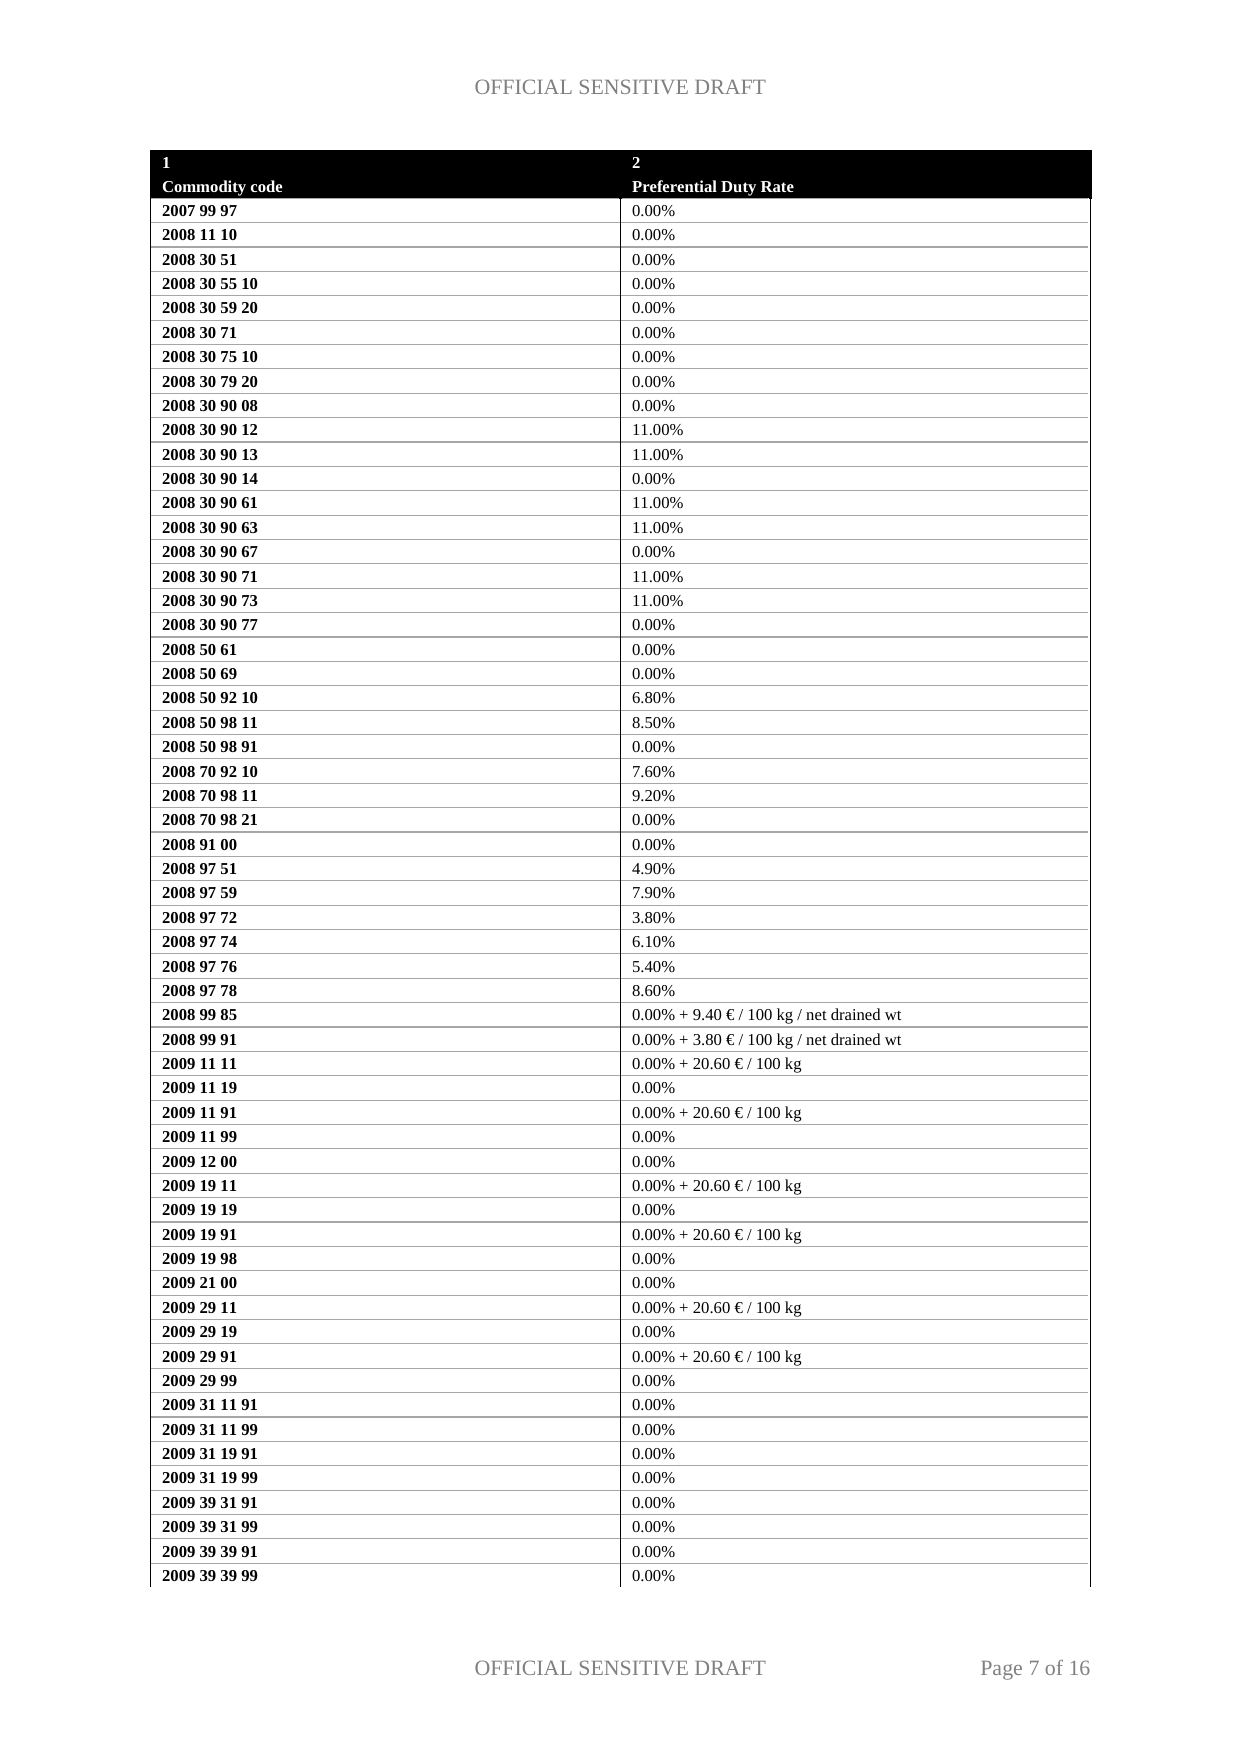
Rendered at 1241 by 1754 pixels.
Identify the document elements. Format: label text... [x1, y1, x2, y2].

table_cell 0.00% [621, 320, 1090, 344]
table_cell 2008 30 59 20 [151, 296, 620, 319]
table_cell 2009 39 39 91 [151, 1539, 620, 1563]
table_cell 11.00% [621, 515, 1090, 539]
table_cell 2009 31 11 91 [151, 1393, 620, 1416]
table_cell 2008 30 55 10 [151, 272, 620, 295]
table_cell 2009 12 00 [151, 1149, 620, 1173]
table_cell 4.90% [621, 856, 1090, 880]
table_cell 2009 19 91 [151, 1223, 620, 1246]
table_cell 0.00% + 20.60 € / 100 kg [621, 1343, 1090, 1368]
table_cell 2008 99 91 [151, 1028, 620, 1051]
table_cell 0.00% + 9.40 € / 100 kg / net drained wt [621, 1002, 1090, 1026]
table_cell 0.00% [621, 661, 1090, 685]
table_cell 2008 50 98 91 [151, 735, 620, 758]
table_cell Commodity code [151, 174, 619, 198]
table_cell 2009 39 39 99 [151, 1564, 620, 1587]
table_cell 2008 30 90 14 [151, 467, 620, 490]
table_cell 2009 31 19 91 [151, 1442, 620, 1465]
table_cell 2009 19 19 [151, 1198, 620, 1221]
table_cell 2008 30 90 63 [151, 516, 620, 539]
table_cell 2008 30 90 61 [151, 491, 620, 514]
table_cell 0.00% [621, 1538, 1090, 1563]
table_cell 2009 11 11 [151, 1052, 620, 1075]
table_cell 0.00% [621, 466, 1090, 490]
table_cell 9.20% [621, 783, 1090, 807]
table_cell 0.00% + 20.60 € / 100 kg [621, 1100, 1090, 1124]
table_cell 2008 97 51 [151, 857, 620, 880]
table_cell 8.50% [621, 710, 1090, 734]
table_cell 2008 30 90 71 [151, 564, 620, 588]
table_cell 2009 29 91 [151, 1344, 620, 1368]
table_cell 2008 97 59 [151, 881, 620, 904]
table_cell 0.00% [621, 222, 1090, 246]
table_cell 0.00% [621, 807, 1090, 831]
table_cell 0.00% + 20.60 € / 100 kg [621, 1051, 1090, 1075]
table_cell 0.00% [621, 1514, 1090, 1538]
table_cell 0.00% + 20.60 € / 100 kg [621, 1173, 1090, 1197]
table_cell 2009 31 19 99 [151, 1466, 620, 1489]
table_cell 0.00% [621, 831, 1090, 856]
table_cell 2008 50 61 [151, 638, 620, 661]
table_cell 2008 30 90 67 [151, 540, 620, 563]
table_cell 0.00% [621, 295, 1090, 319]
table_cell 2008 70 98 21 [151, 808, 620, 831]
table_cell 2008 30 51 [151, 248, 620, 271]
table_cell 2008 50 92 10 [151, 686, 620, 709]
table_cell 0.00% [621, 1392, 1090, 1416]
table_cell 0.00% [621, 1197, 1090, 1221]
table_cell 8.60% [621, 978, 1090, 1002]
table_cell 0.00% [621, 612, 1090, 636]
table_cell 2009 29 19 [151, 1320, 620, 1343]
table_cell 3.80% [621, 905, 1090, 929]
table_cell 2009 39 31 91 [151, 1491, 620, 1514]
table_cell 6.10% [621, 929, 1090, 953]
table_cell 0.00% [621, 368, 1090, 393]
table_cell 2008 30 90 08 [151, 394, 620, 417]
table_cell 0.00% [621, 393, 1090, 417]
table_cell 2008 70 98 11 [151, 784, 620, 807]
table_cell 2008 99 85 [151, 1003, 620, 1026]
table_cell 0.00% [621, 1148, 1090, 1173]
table_cell 6.80% [621, 685, 1090, 709]
table_cell 0.00% [621, 734, 1090, 758]
table_cell 2009 39 31 99 [151, 1515, 620, 1538]
table_cell 2008 30 79 20 [151, 369, 620, 393]
table_cell 0.00% [621, 1465, 1090, 1489]
table_cell 0.00% [621, 246, 1090, 271]
table_cell 11.00% [621, 417, 1090, 441]
table_cell 11.00% [621, 588, 1090, 612]
table_cell 0.00% [621, 198, 1090, 222]
table_cell 2009 19 11 [151, 1174, 620, 1197]
table_cell 0.00% [621, 1368, 1090, 1392]
table_cell 2008 97 78 [151, 979, 620, 1002]
table_cell 0.00% [621, 1490, 1090, 1514]
table_cell 2009 31 11 99 [151, 1418, 620, 1441]
table_cell 0.00% + 20.60 € / 100 kg [621, 1221, 1090, 1246]
table_cell 2008 91 00 [151, 833, 620, 856]
table_cell 2009 11 91 [151, 1101, 620, 1124]
table_cell 2009 19 98 [151, 1247, 620, 1270]
table_cell 2009 11 19 [151, 1076, 620, 1099]
table_cell 2007 99 97 [151, 199, 620, 222]
table_cell 0.00% [621, 1319, 1090, 1343]
table_cell 0.00% + 3.80 € / 100 kg / net drained wt [621, 1026, 1090, 1051]
table_cell 2009 21 00 [151, 1271, 620, 1294]
table_cell 2008 97 72 [151, 906, 620, 929]
table_cell 2009 11 99 [151, 1125, 620, 1148]
table_cell 2008 11 10 [151, 223, 620, 246]
table_cell 2008 30 90 73 [151, 589, 620, 612]
table_cell 11.00% [621, 563, 1090, 588]
table_cell 7.90% [621, 880, 1090, 904]
table_cell 0.00% [621, 636, 1090, 661]
table_cell 2008 30 90 12 [151, 418, 620, 441]
table_cell 5.40% [621, 953, 1090, 978]
table_cell 2008 30 90 13 [151, 443, 620, 466]
table_cell 0.00% + 20.60 € / 100 kg [621, 1295, 1090, 1319]
table_cell 0.00% [621, 1563, 1090, 1587]
table_cell 2008 50 69 [151, 662, 620, 685]
table_cell 2008 97 74 [151, 930, 620, 953]
table_cell 7.60% [621, 758, 1090, 783]
table_cell 0.00% [621, 539, 1090, 563]
table_cell 0.00% [621, 1075, 1090, 1099]
table_cell 2008 50 98 11 [151, 711, 620, 734]
table_cell 0.00% [621, 1124, 1090, 1148]
table_cell 2008 30 71 [151, 321, 620, 344]
table_cell 0.00% [621, 1270, 1090, 1294]
table_cell 0.00% [621, 271, 1090, 295]
table_cell 0.00% [621, 1416, 1090, 1441]
table_cell 0.00% [621, 1441, 1090, 1465]
table_header 1 [151, 151, 619, 174]
table_cell 0.00% [621, 1246, 1090, 1270]
table_cell 2008 97 76 [151, 954, 620, 978]
table_cell 2008 30 90 77 [151, 613, 620, 636]
table_cell 0.00% [621, 344, 1090, 368]
table_cell 11.00% [621, 490, 1090, 514]
table_cell 2008 70 92 10 [151, 759, 620, 783]
table_header 2 [622, 151, 1089, 174]
table_cell 2009 29 99 [151, 1369, 620, 1392]
table_cell 2008 30 75 10 [151, 345, 620, 368]
table_cell 11.00% [621, 441, 1090, 466]
table_cell 2009 29 11 [151, 1296, 620, 1319]
table_cell Preferential Duty Rate [622, 174, 1089, 198]
